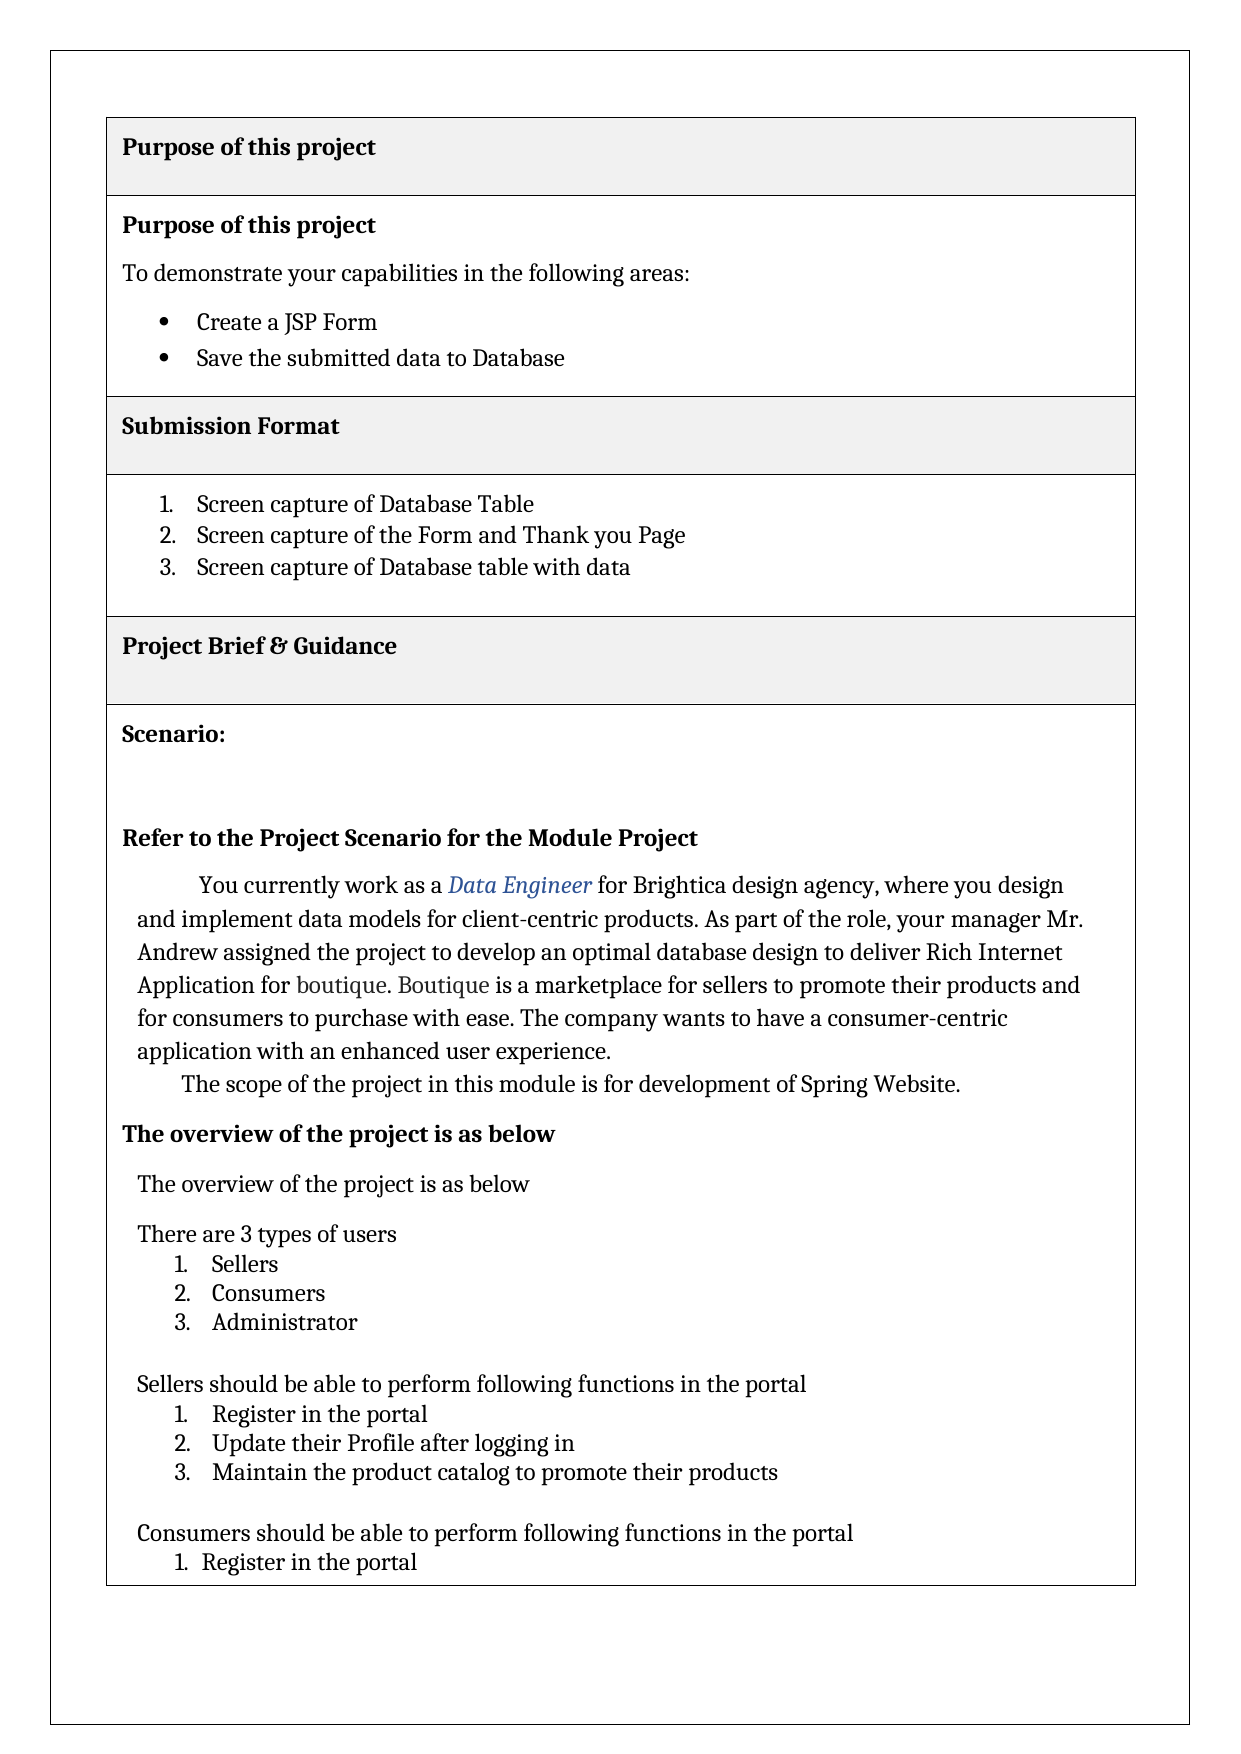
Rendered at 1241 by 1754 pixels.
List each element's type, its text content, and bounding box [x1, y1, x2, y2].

table_cell Project Brief & Guidance [107, 617, 1135, 703]
table_cell Scenario: Refer to the Project Scenario for the Module Project You currently work as a Data Engineer for Brightica design agency, where you design and implement data models for client-centric products. As part of the role, your manager Mr. Andrew assigned the project to develop an optimal database design to deliver Rich Internet Application for boutique. Boutique is a marketplace for sellers to promote their products and for consumers to purchase with ease. The company wants to have a consumer-centric application with an enhanced user experience. The scope of the project in this module is for development of Spring Website. The overview of the project is as below The overview of the project is as below There are 3 types of users Sellers Consumers Administrator Sellers should be able to perform following functions in the portal Register in the portal Update their Profile after logging in Maintain the product catalog to promote their products Consumers should be able to perform following functions in the portal 1. Register in the portal [107, 705, 1135, 1585]
table_cell Submission Format [107, 397, 1135, 474]
table_cell Screen capture of Database Table Screen capture of the Form and Thank you Page Screen capture of Database table with data [107, 475, 1135, 616]
table_header Purpose of this project [107, 118, 1135, 195]
table_cell Purpose of this project To demonstrate your capabilities in the following areas: Create a JSP Form Save the submitted data to Database [107, 196, 1135, 396]
